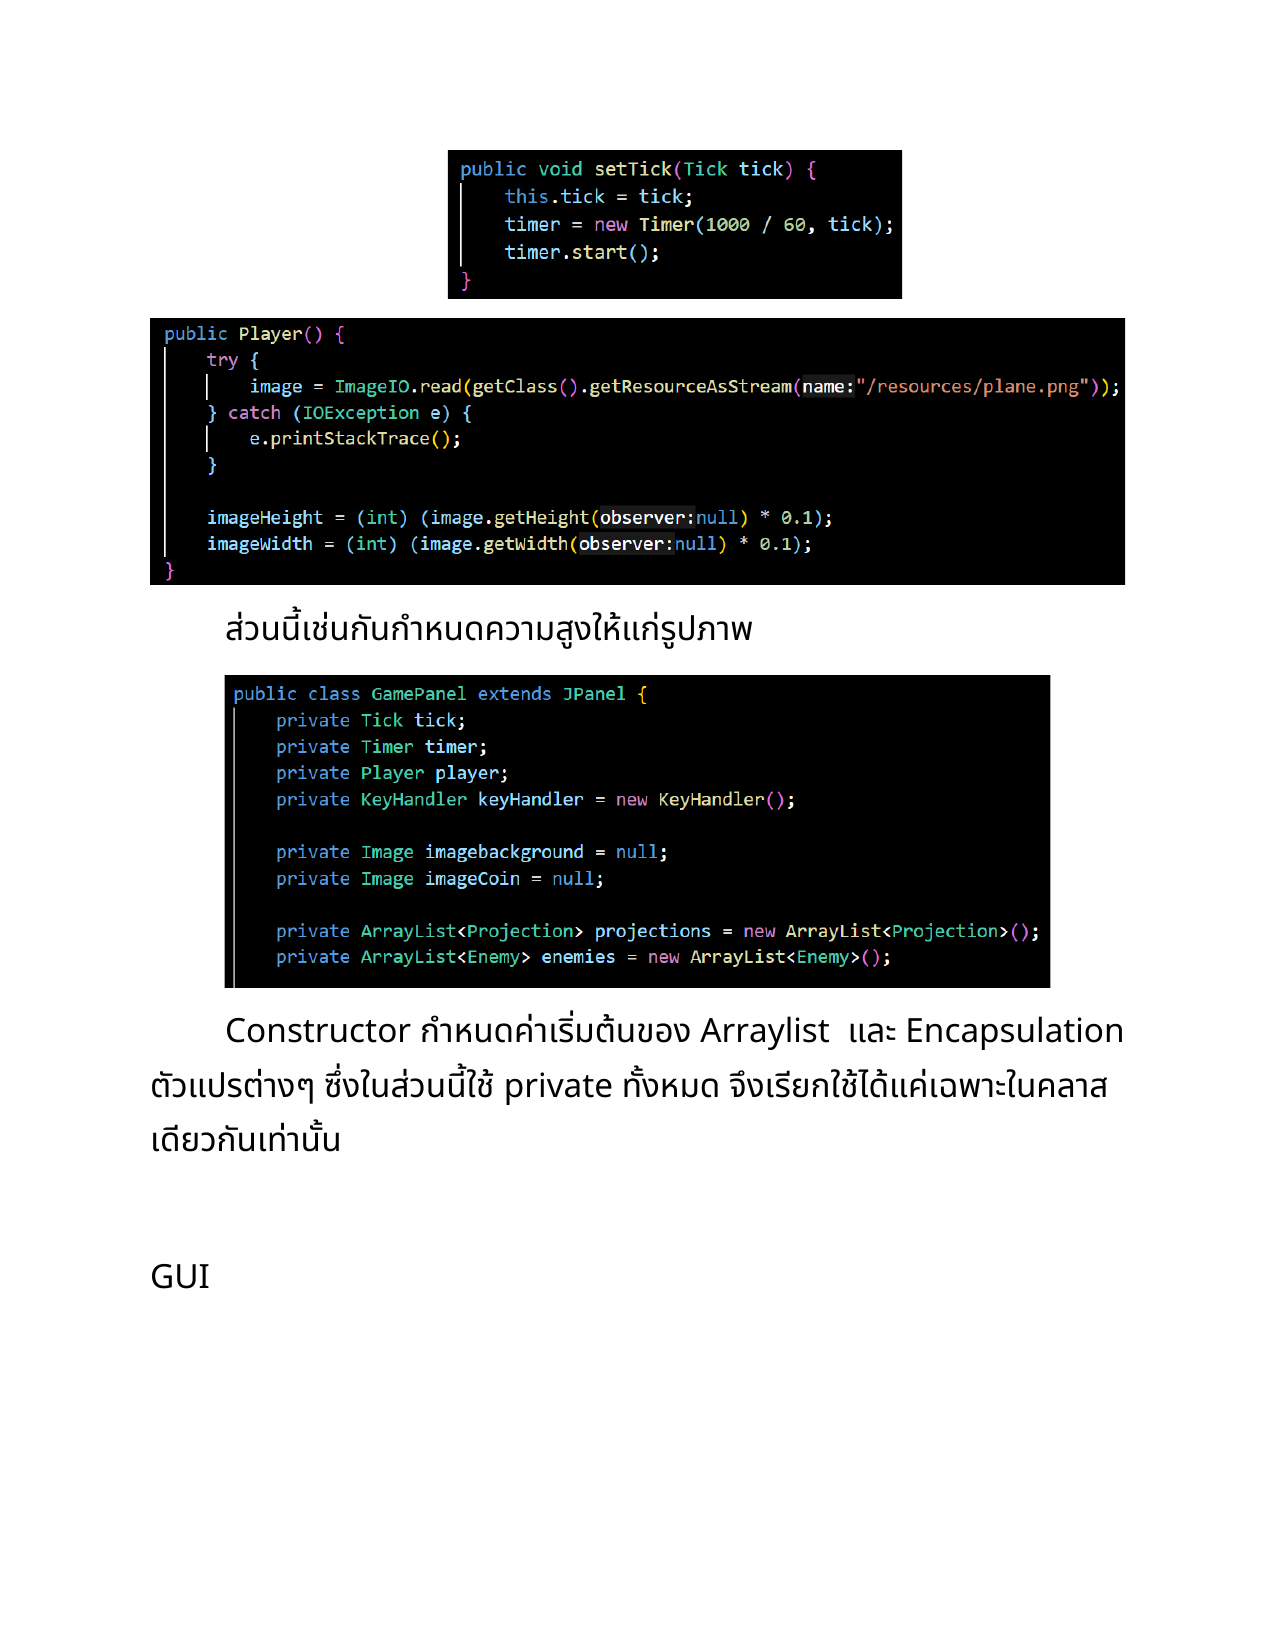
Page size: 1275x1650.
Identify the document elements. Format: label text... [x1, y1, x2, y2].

text Constructor กำหนดค่าเริ่มต้นของ Arraylist และ Encapsulation ตัวแปรต่างๆ ซึ่งในส่วนนี้ใช้ private ทั้งหมด จึงเรียกใช้ได้แค่เฉพาะในคลาสเดียวกันเท่านั้น [150, 1007, 1125, 1167]
text ส่วนนี้เช่นกันกำหนดความสูงให้แก่รูปภาพ [150, 604, 1125, 655]
picture [224, 675, 1051, 988]
text GUI [150, 1253, 1125, 1298]
picture [150, 318, 1125, 585]
picture [447, 150, 903, 299]
